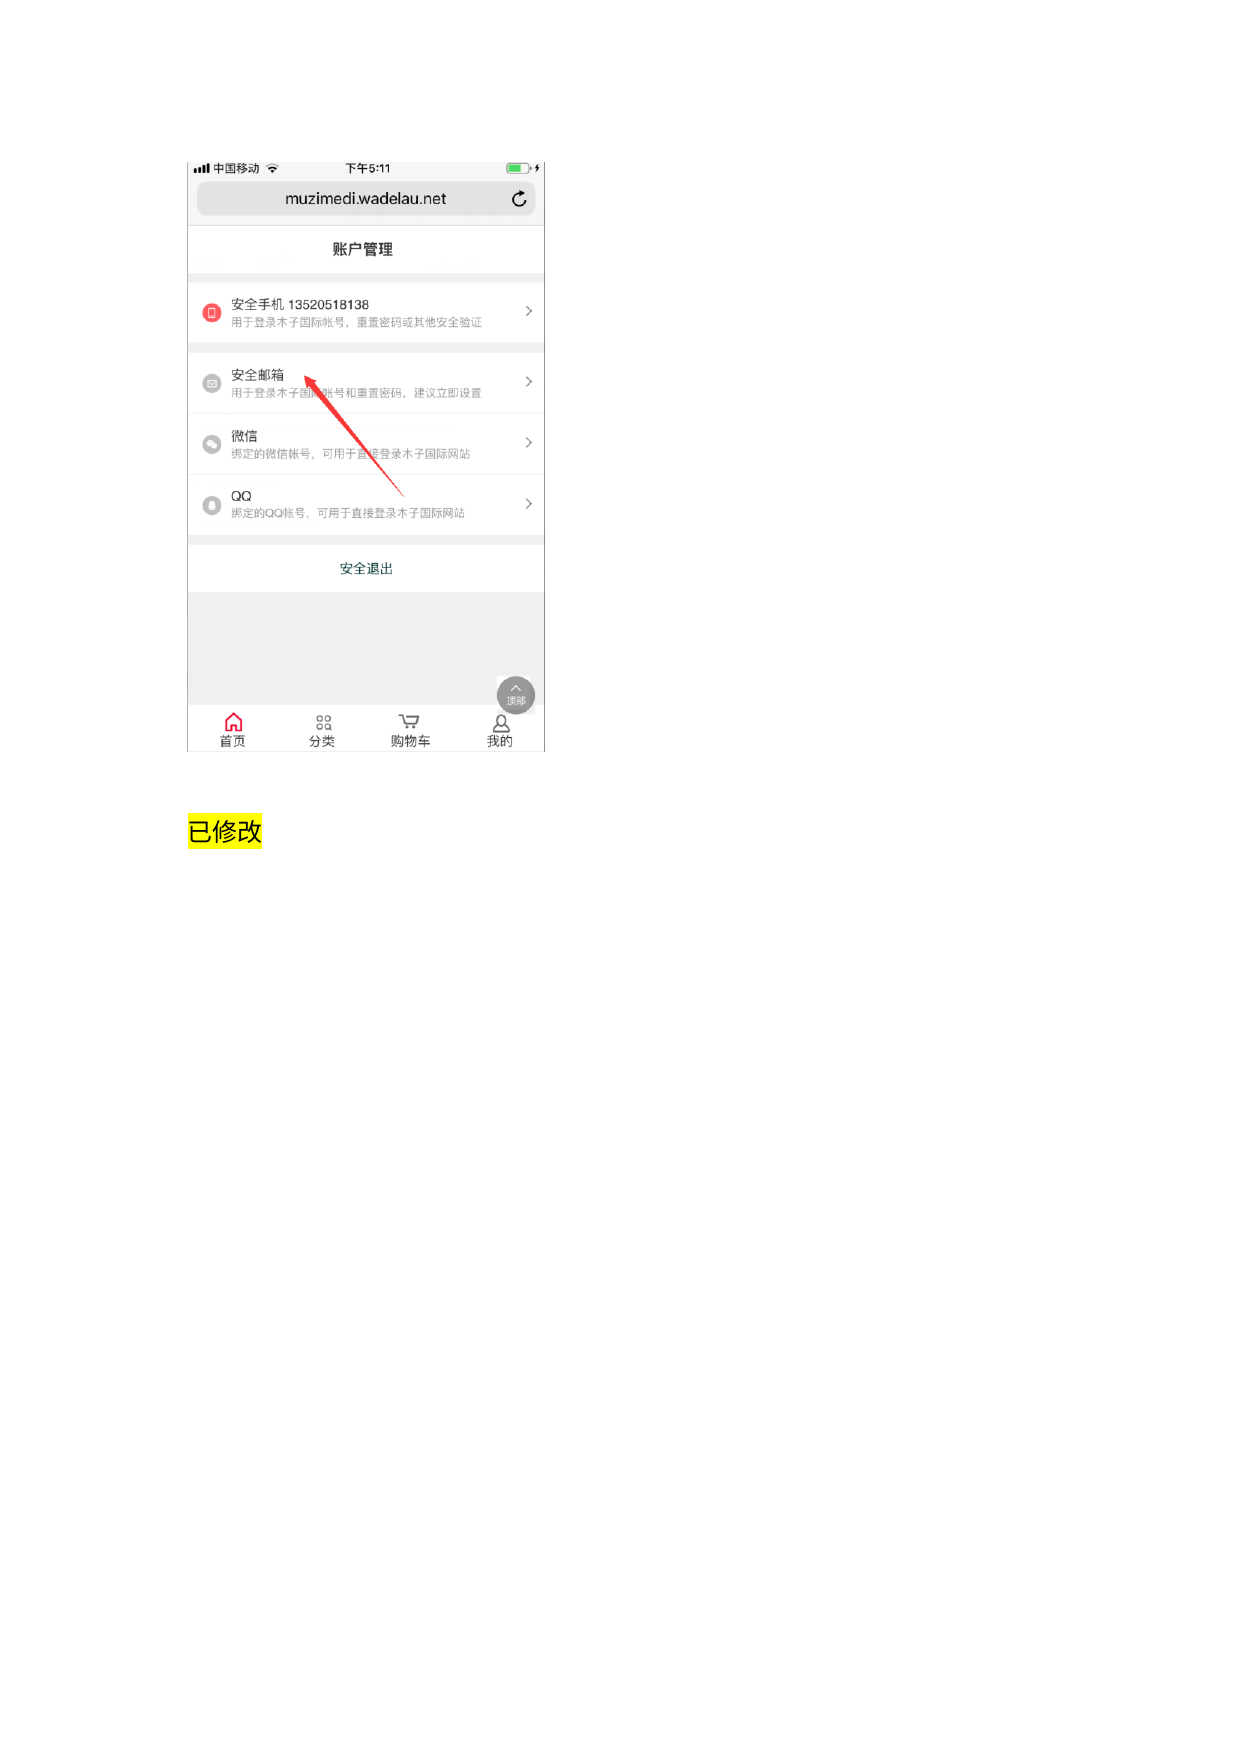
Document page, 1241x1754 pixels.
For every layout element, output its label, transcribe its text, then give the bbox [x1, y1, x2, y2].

text 已修改 [187, 798, 1053, 863]
picture [187, 162, 545, 752]
